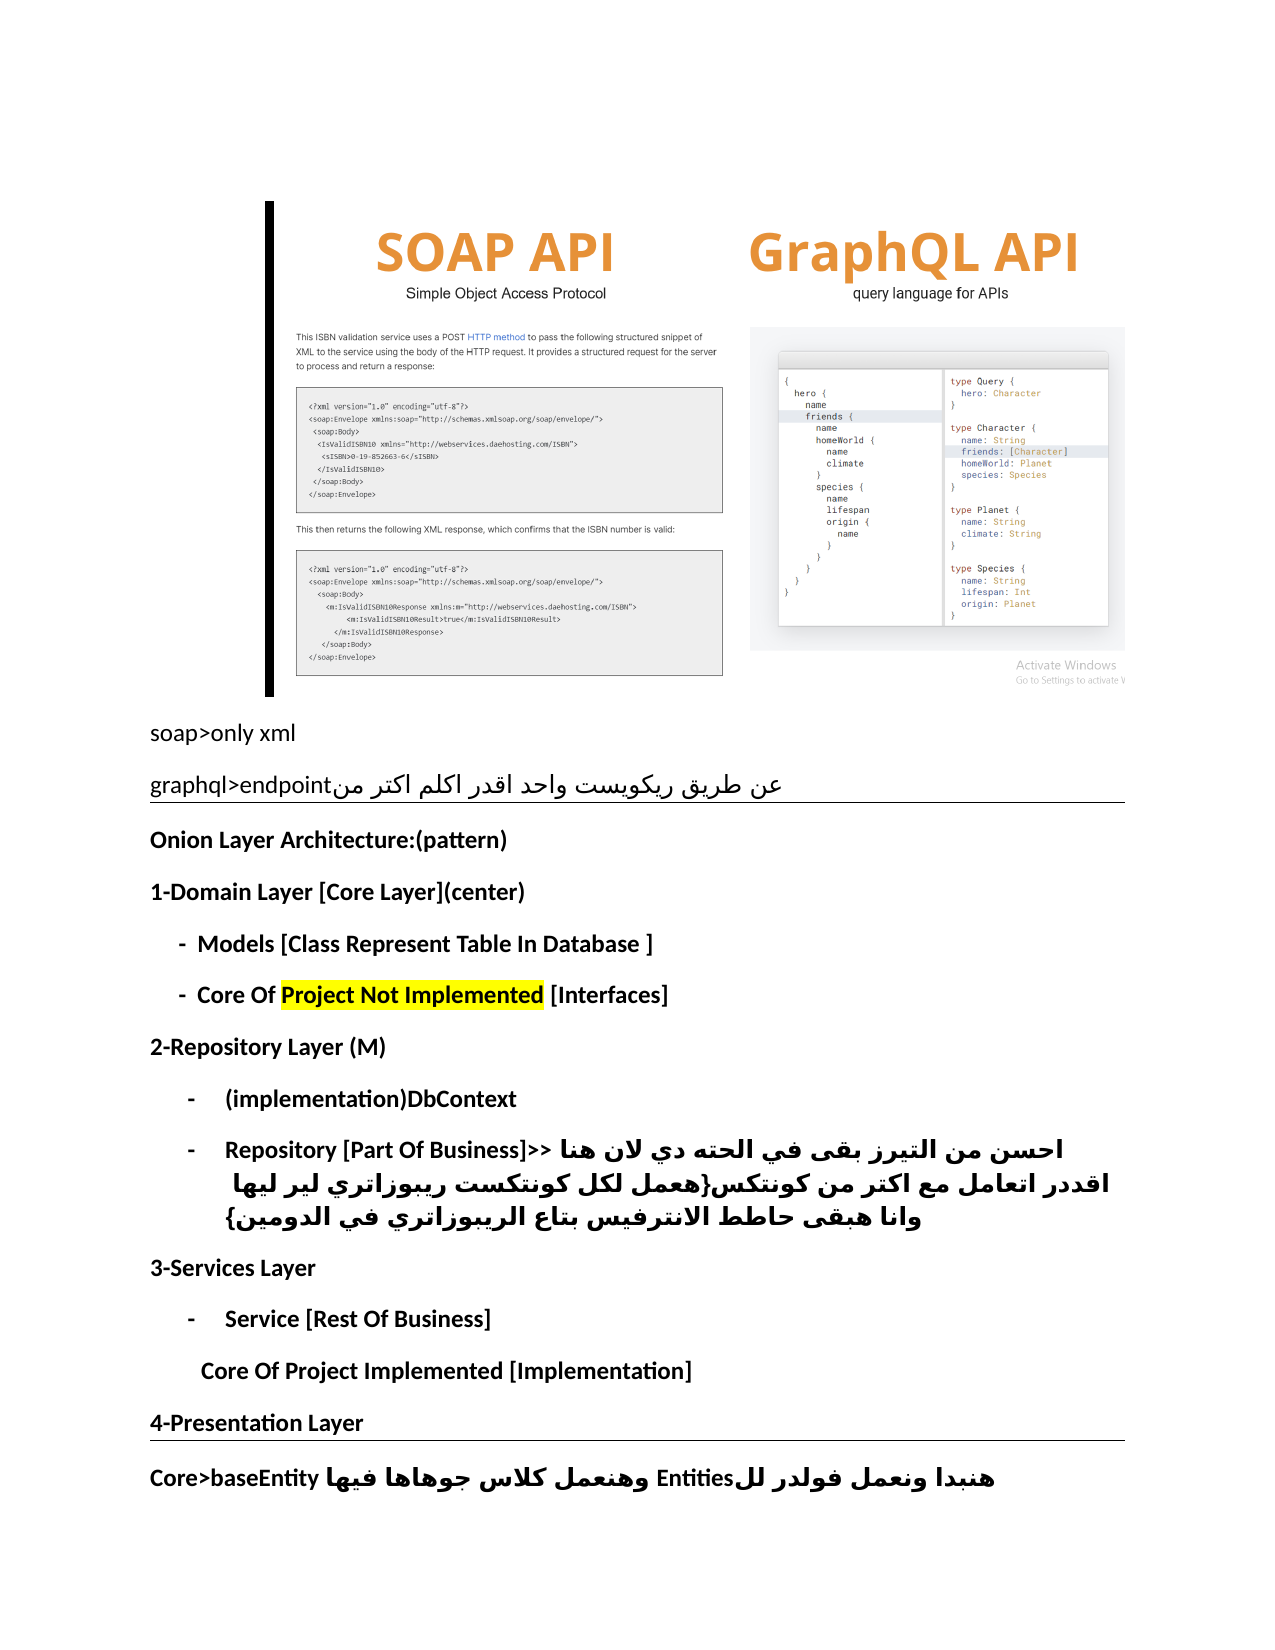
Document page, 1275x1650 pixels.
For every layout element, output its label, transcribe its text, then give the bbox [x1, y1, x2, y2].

list Repository [Part Of Business]>>احسن من التيرز بقى في الحته دي لان هنا اقددر اتعامل مع اكتر من كونتكس{هعمل لكل كونتكست ريبوزاتري لير ليها وانا هبقى حاطط الانترفيس بتاع الريبوزاتري في الدومين} [187, 1134, 1125, 1231]
text - Models [Class Represent Table In Database ] [150, 928, 1125, 958]
text graphql>endpointعن طريق ريكويست واحد اقدر اكلم اكتر من [150, 769, 1125, 802]
text - Core Of Project Not Implemented [Interfaces] [150, 979, 1125, 1010]
text 3-Services Layer [150, 1252, 1125, 1282]
text Core>baseEntity وهنعمل كلاس جوهاها فيها Entitiesهنبدا ونعمل فولدر لل [150, 1462, 1125, 1493]
text 4-Presentation Layer [150, 1407, 1125, 1440]
text Core Of Project Implemented [Implementation] [150, 1355, 1125, 1386]
text Onion Layer Architecture:(pattern) [150, 824, 1125, 855]
text 1-Domain Layer [Core Layer](center) [150, 876, 1125, 907]
picture [265, 201, 1125, 697]
text soap>only xml [150, 717, 1125, 748]
list Service [Rest Of Business] [187, 1304, 1125, 1334]
text 2-Repository Layer (M) [150, 1031, 1125, 1062]
list (implementation)DbContext [187, 1083, 1125, 1113]
